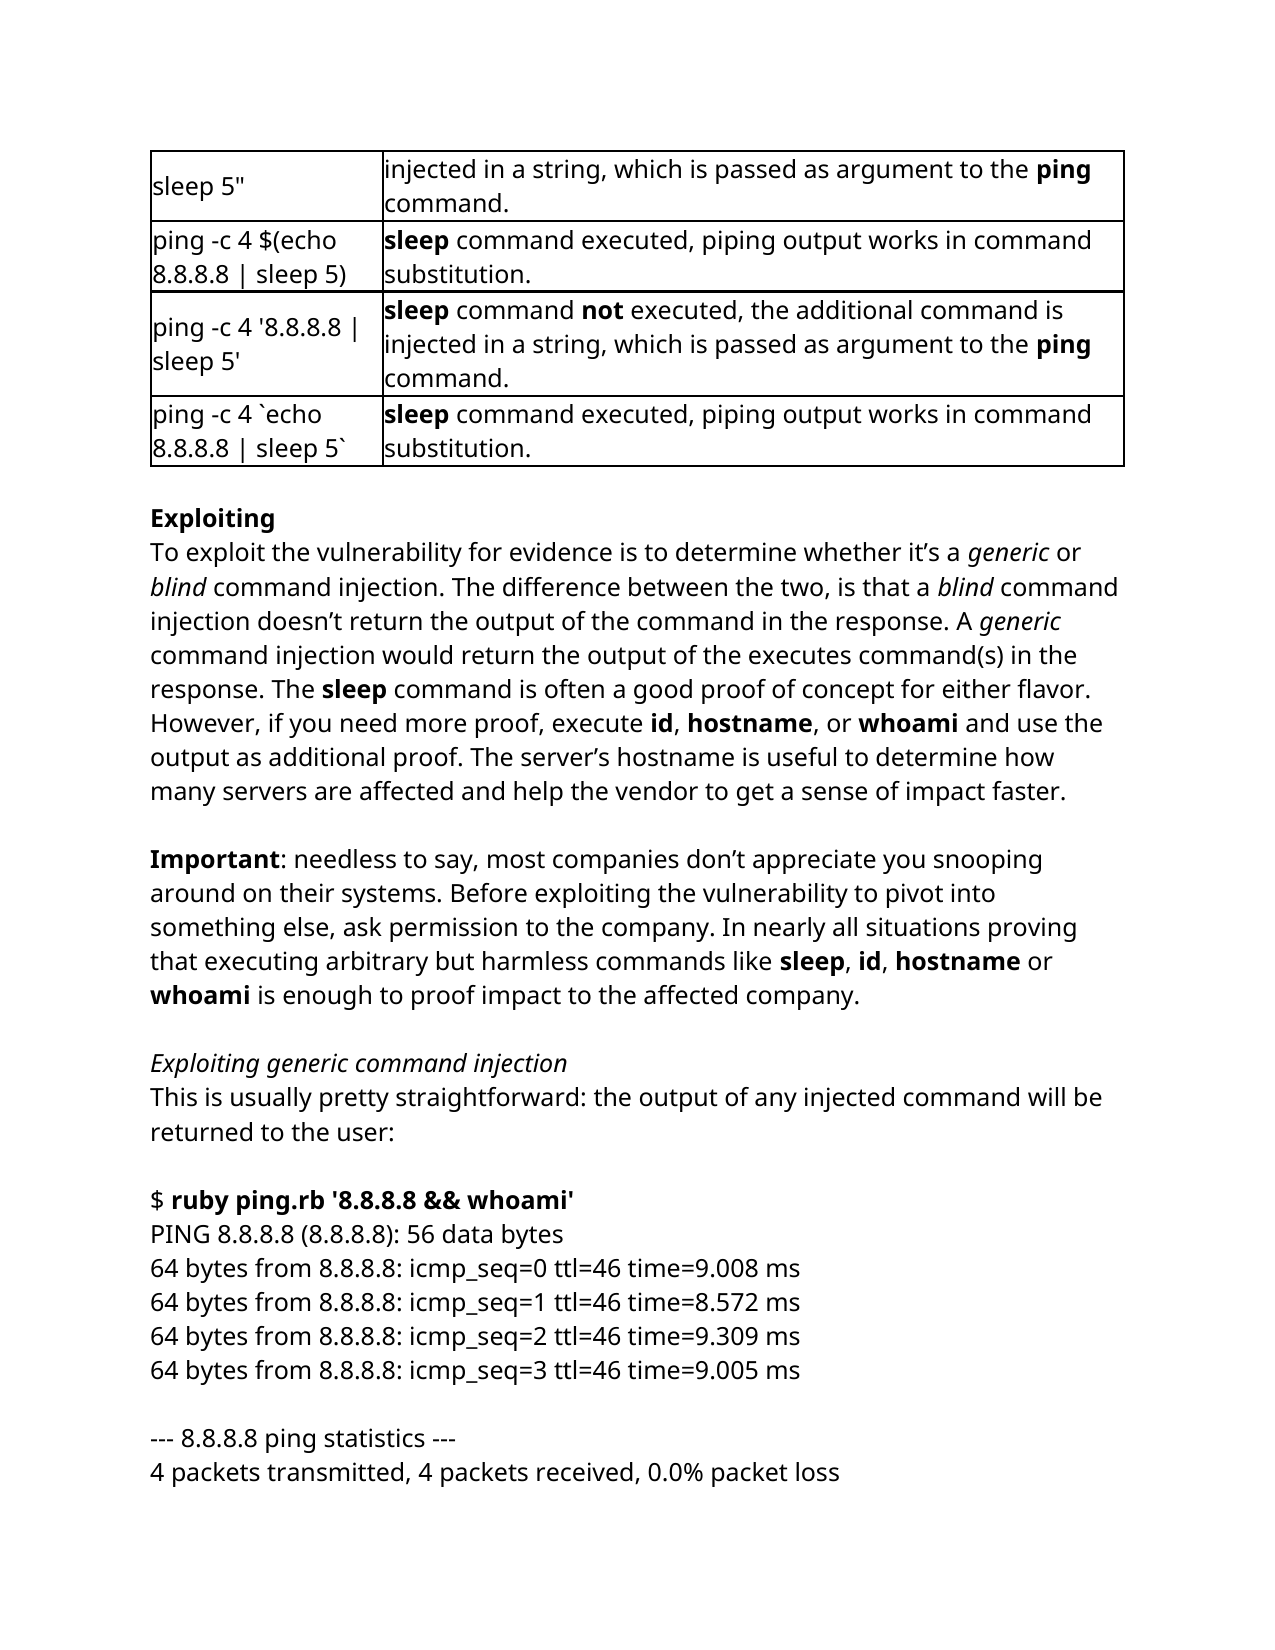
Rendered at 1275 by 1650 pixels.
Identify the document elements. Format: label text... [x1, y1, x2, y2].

table_cell ping -c 4 $(echo 8.8.8.8 | sleep 5) [152, 222, 382, 290]
table_cell sleep command executed, piping output works in command substitution. [384, 222, 1123, 290]
text 64 bytes from 8.8.8.8: icmp_seq=2 ttl=46 time=9.309 ms [150, 1318, 1125, 1353]
text Exploiting generic command injection [150, 1046, 1125, 1080]
text --- 8.8.8.8 ping statistics --- [150, 1421, 1125, 1455]
text 4 packets transmitted, 4 packets received, 0.0% packet loss [150, 1455, 1125, 1489]
text To exploit the vulnerability for evidence is to determine whether it’s a generic or blind command injection. The difference between the two, is that a blind command injection doesn’t return the output of the command in the response. A generic command injection would return the output of the executes command(s) in the response. The sleep command is often a good proof of concept for either flavor. However, if you need more proof, execute id, hostname, or whoami and use the output as additional proof. The server’s hostname is useful to determine how many servers are affected and help the vendor to get a sense of impact faster. [150, 535, 1125, 842]
text 64 bytes from 8.8.8.8: icmp_seq=0 ttl=46 time=9.008 ms [150, 1250, 1125, 1284]
table_cell ping -c 4 '8.8.8.8 | sleep 5' [152, 293, 382, 395]
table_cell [152, 152, 382, 220]
text $ ruby ping.rb '8.8.8.8 && whoami' [150, 1182, 1125, 1216]
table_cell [384, 152, 1123, 220]
table_cell sleep command not executed, the additional command is injected in a string, which is passed as argument to the ping command. [384, 293, 1123, 395]
table_cell ping -c 4 `echo 8.8.8.8 | sleep 5` [152, 397, 382, 465]
text Exploiting [150, 467, 1125, 535]
text 64 bytes from 8.8.8.8: icmp_seq=1 ttl=46 time=8.572 ms [150, 1284, 1125, 1318]
text This is usually pretty straightforward: the output of any injected command will be returned to the user: [150, 1080, 1125, 1182]
text 64 bytes from 8.8.8.8: icmp_seq=3 ttl=46 time=9.005 ms [150, 1353, 1125, 1421]
table_cell sleep command executed, piping output works in command substitution. [384, 397, 1123, 465]
text PING 8.8.8.8 (8.8.8.8): 56 data bytes [150, 1216, 1125, 1250]
text Important: needless to say, most companies don’t appreciate you snooping around on their systems. Before exploiting the vulnerability to pivot into something else, ask permission to the company. In nearly all situations proving that executing arbitrary but harmless commands like sleep, id, hostname or whoami is enough to proof impact to the affected company. [150, 842, 1125, 1046]
